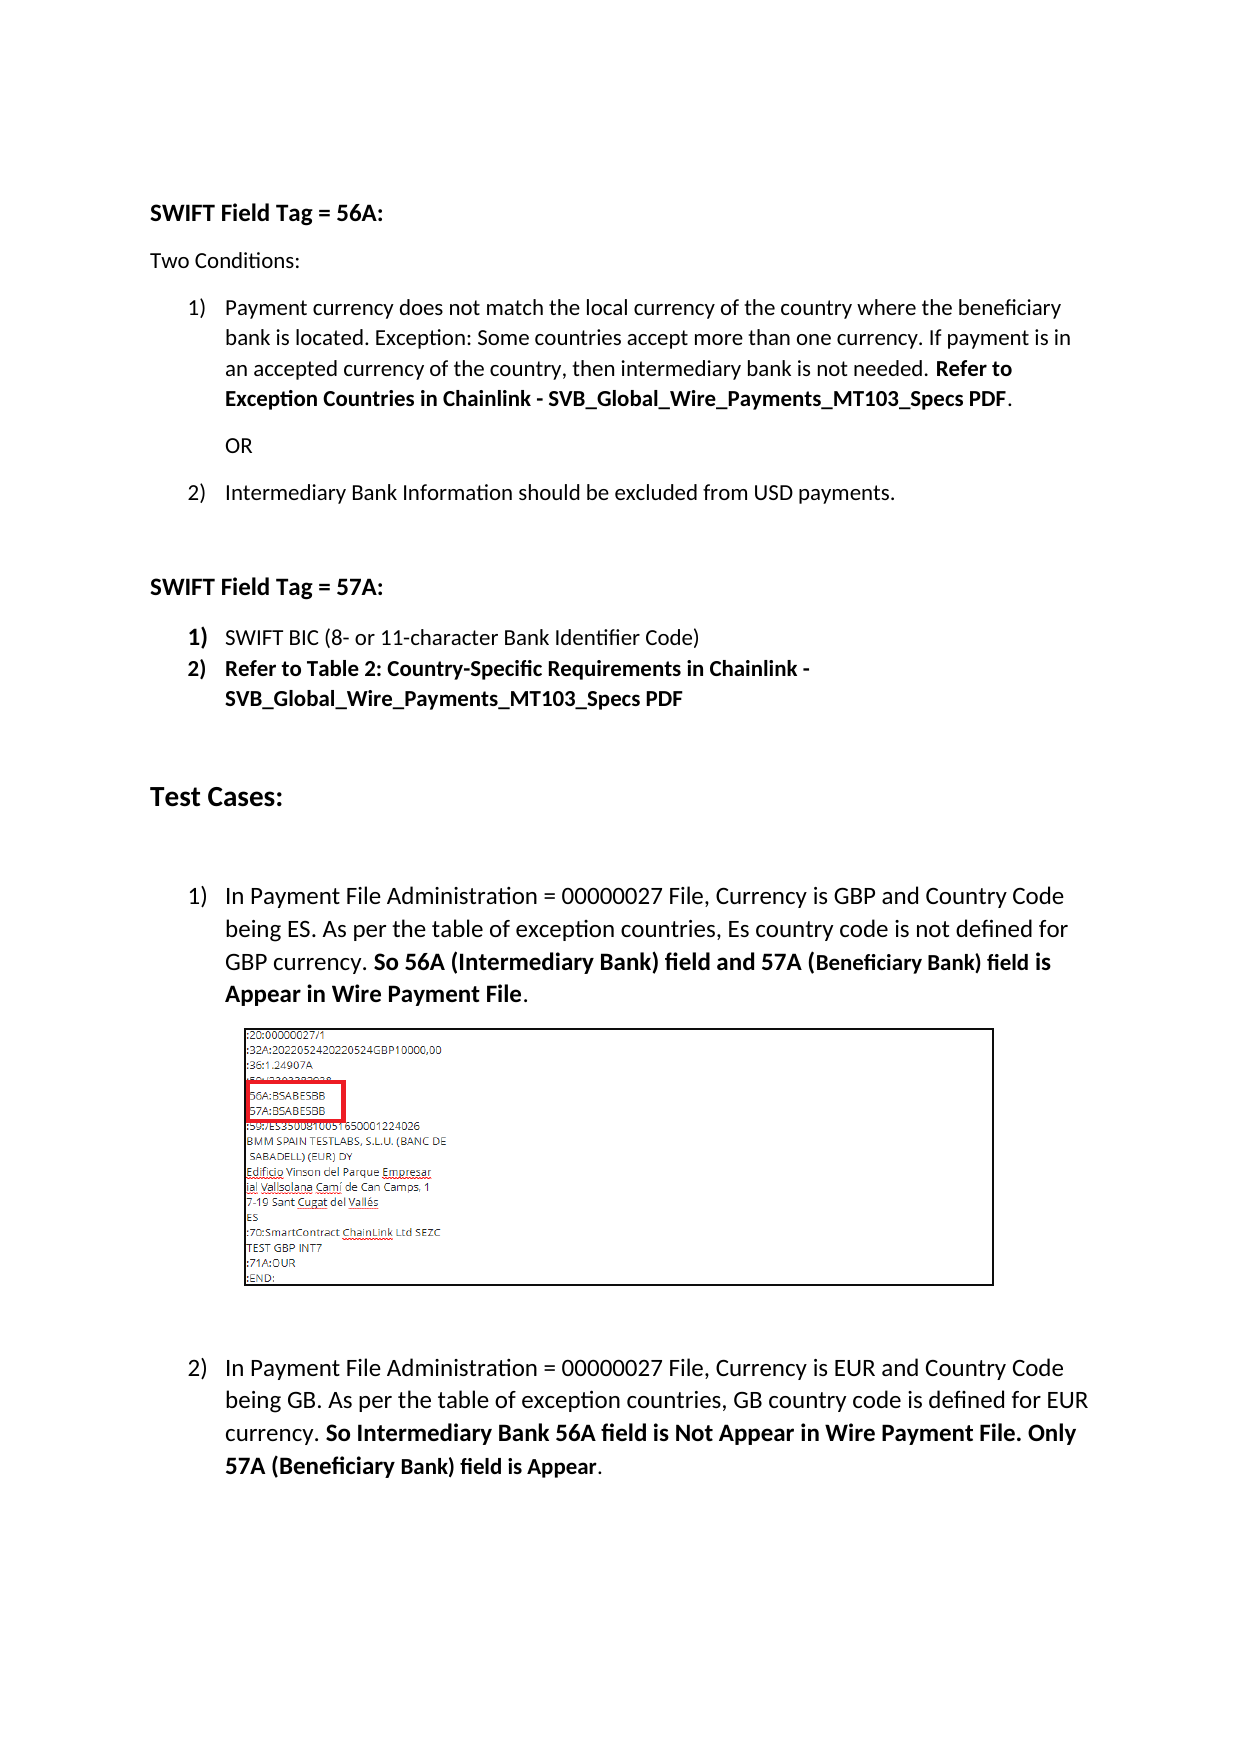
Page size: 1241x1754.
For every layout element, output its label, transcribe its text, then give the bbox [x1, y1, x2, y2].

list In Payment File Administration = 00000027 File, Currency is GBP and Country Code being ES. As per the table of exception countries, Es country code is not defined for GBP currency. So 56A (Intermediary Bank) field and 57A (Beneficiary Bank) field is Appear in Wire Payment File. [187, 880, 1090, 1009]
text Two Conditions: [150, 246, 1090, 274]
list In Payment File Administration = 00000027 File, Currency is EUR and Country Code being GB. As per the table of exception countries, GB country code is defined for EUR currency. So Intermediary Bank 56A field is Not Appear in Wire Payment File. Only 57A (Beneficiary Bank) field is Appear. [187, 1352, 1090, 1481]
list SWIFT BIC (8- or 11-character Bank Identifier Code) [187, 621, 1090, 652]
list Intermediary Bank Information should be excluded from USD payments. [187, 478, 1090, 506]
text Test Cases: [150, 778, 1090, 813]
list Refer to Table 2: Country-Specific Requirements in Chainlink - SVB_Global_Wire_Payments_MT103_Specs PDF [187, 654, 1090, 712]
list Payment currency does not match the local currency of the country where the beneficiary bank is located. Exception: Some countries accept more than one currency. If payment is in an accepted currency of the country, then intermediary bank is not needed. Refer to Exception Countries in Chainlink - SVB_Global_Wire_Payments_MT103_Specs PDF. [187, 293, 1090, 412]
text SWIFT Field Tag = 56A: [150, 197, 1090, 227]
text OR [150, 431, 1090, 459]
text SWIFT Field Tag = 57A: [150, 571, 1090, 602]
